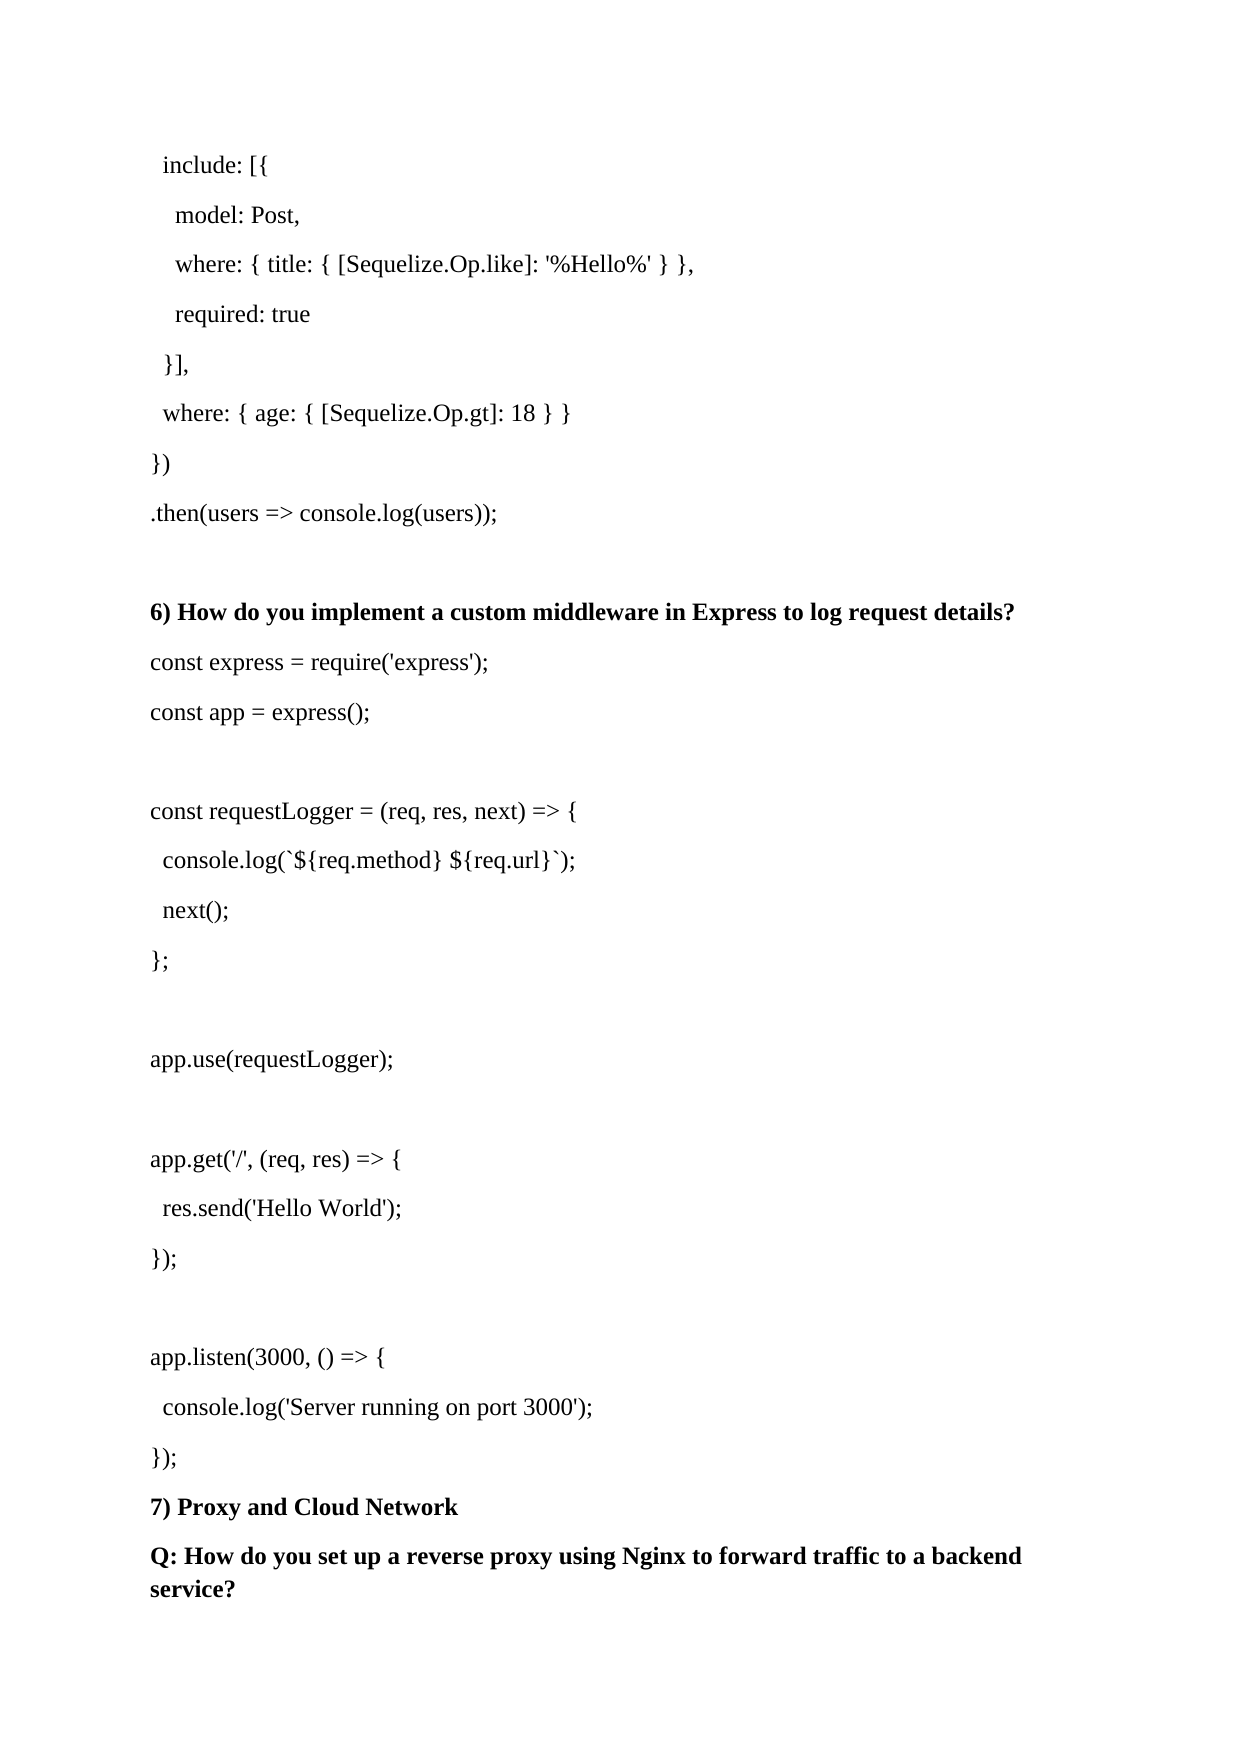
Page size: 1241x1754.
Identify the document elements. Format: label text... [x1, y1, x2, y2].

text required: true [150, 299, 1090, 328]
text const express = require('express'); [150, 647, 1090, 676]
text 6) How do you implement a custom middleware in Express to log request details? [150, 597, 1090, 626]
text console.log(`${req.method} ${req.url}`); [150, 846, 1090, 874]
text Q: How do you set up a reverse proxy using Nginx to forward traffic to a backend service? [150, 1541, 1090, 1603]
text .then(users => console.log(users)); [150, 498, 1090, 527]
text }; [150, 945, 1090, 974]
text app.listen(3000, () => { [150, 1342, 1090, 1371]
text const app = express(); [150, 697, 1090, 725]
text res.send('Hello World'); [150, 1193, 1090, 1222]
text console.log('Server running on port 3000'); [150, 1392, 1090, 1421]
text }); [150, 1442, 1090, 1471]
text next(); [150, 895, 1090, 924]
text }); [150, 1243, 1090, 1272]
text const requestLogger = (req, res, next) => { [150, 796, 1090, 825]
text where: { title: { [Sequelize.Op.like]: '%Hello%' } }, [150, 249, 1090, 278]
text app.get('/', (req, res) => { [150, 1144, 1090, 1172]
text include: [{ [150, 150, 1090, 179]
text app.use(requestLogger); [150, 1044, 1090, 1073]
text model: Post, [150, 200, 1090, 228]
text 7) Proxy and Cloud Network [150, 1492, 1090, 1520]
text where: { age: { [Sequelize.Op.gt]: 18 } } [150, 398, 1090, 427]
text }], [150, 349, 1090, 377]
text }) [150, 448, 1090, 477]
